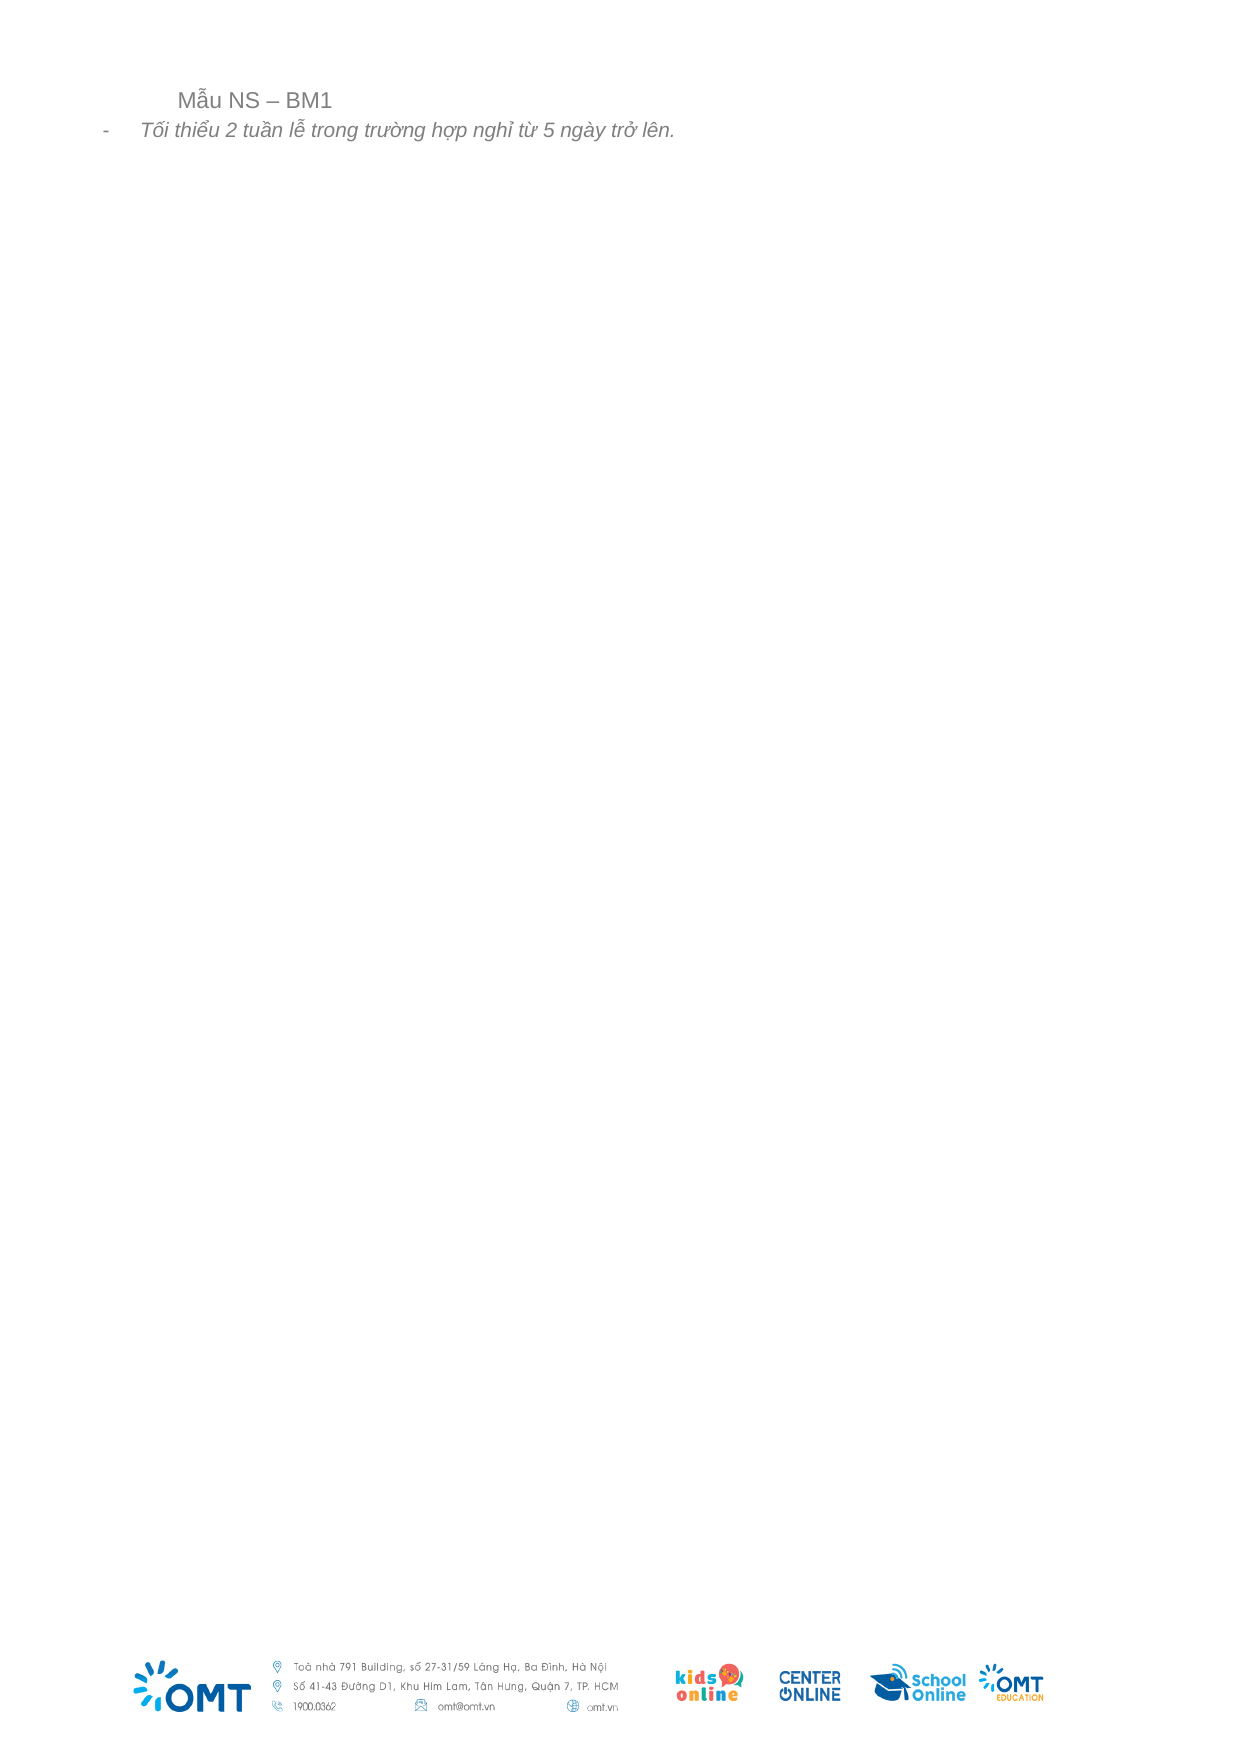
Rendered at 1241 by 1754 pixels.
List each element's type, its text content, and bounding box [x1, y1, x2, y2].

list Tối thiểu 2 tuần lễ trong trường hợp nghỉ từ 5 ngày trở lên. [102, 118, 1097, 142]
picture [130, 1652, 1048, 1724]
